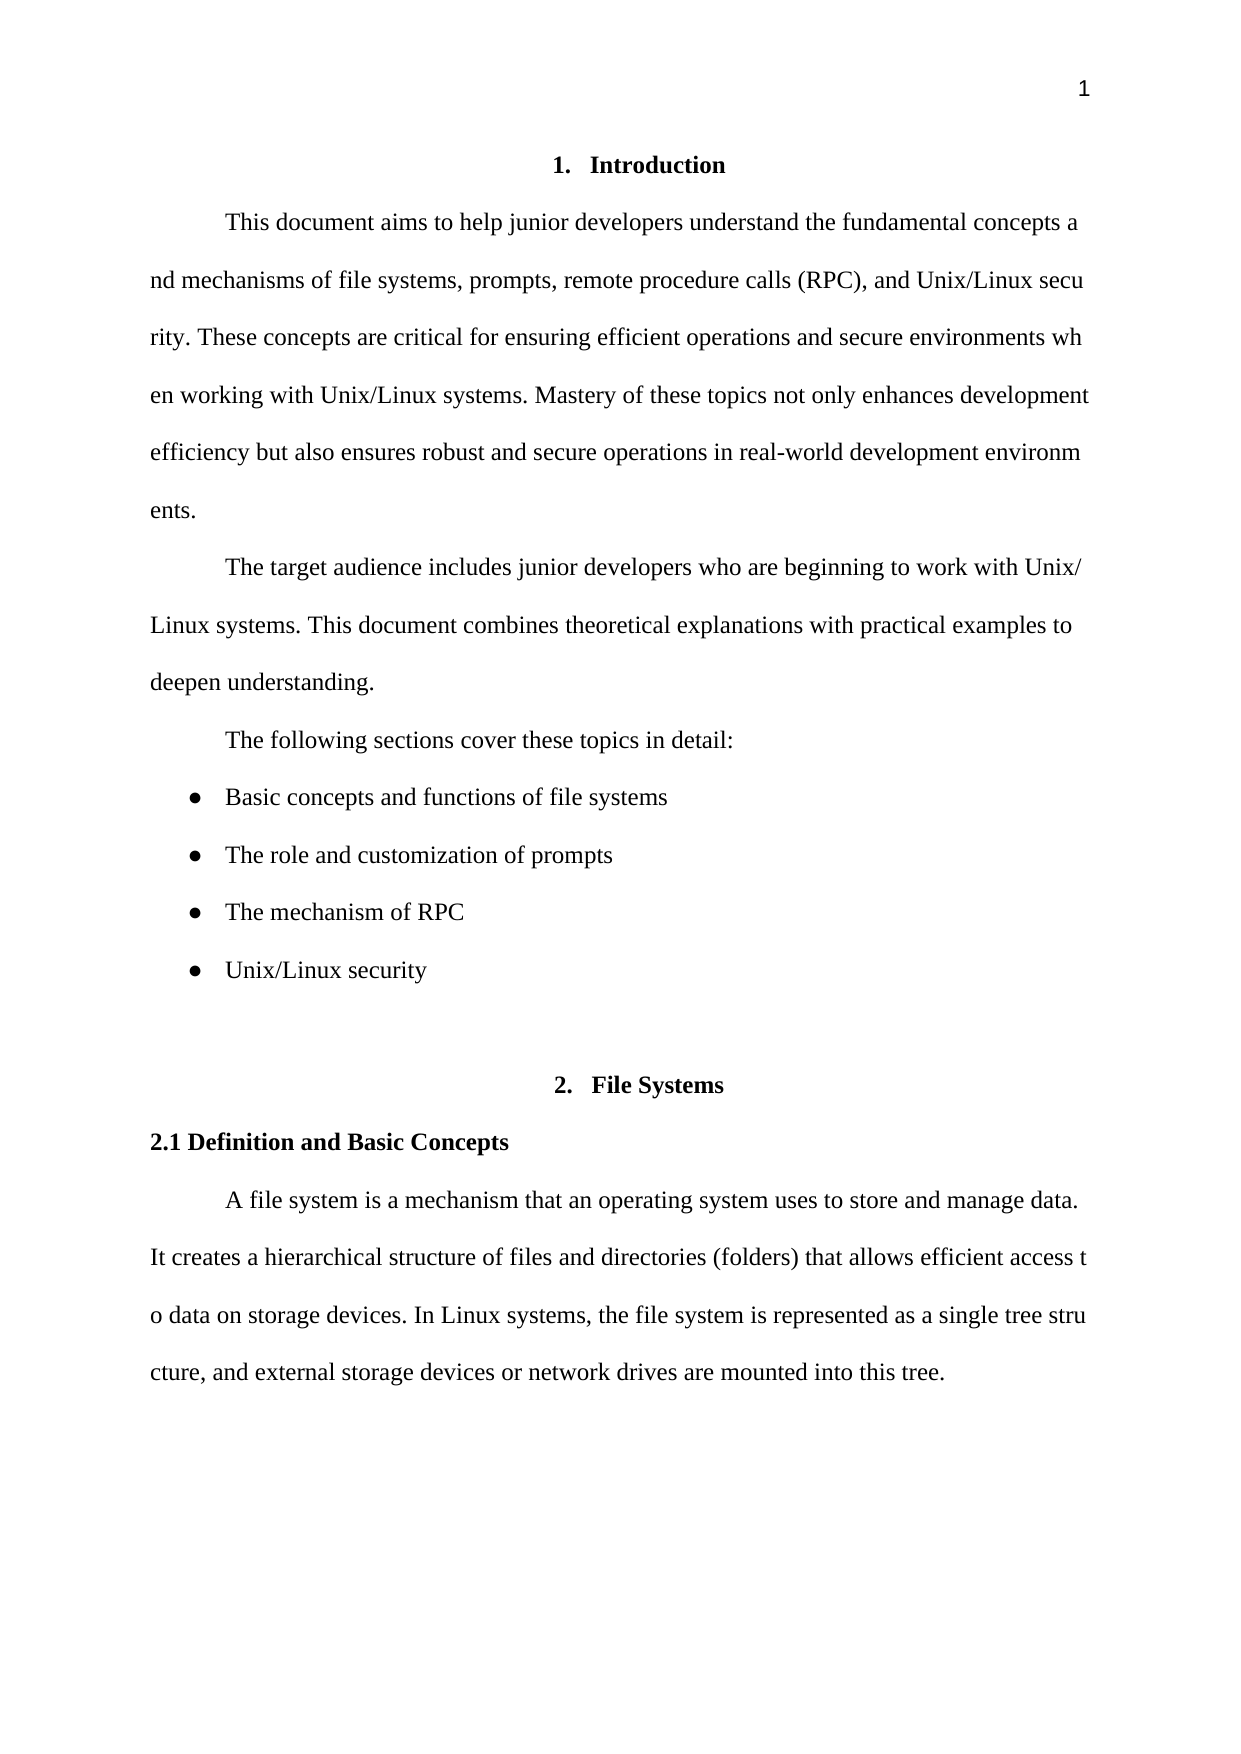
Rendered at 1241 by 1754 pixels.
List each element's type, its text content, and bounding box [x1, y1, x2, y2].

list The mechanism of RPC [187, 897, 1090, 926]
text The following sections cover these topics in detail: [150, 725, 1090, 754]
text 2.1 Definition and Basic Concepts [150, 1127, 1090, 1156]
text A file system is a mechanism that an operating system uses to store and manage data. It creates a hierarchical structure of files and directories (folders) that allows efficient access to data on storage devices. In Linux systems, the file system is represented as a single tree structure, and external storage devices or network drives are mounted into this tree. [150, 1185, 1090, 1386]
list File Systems [187, 1070, 1090, 1099]
list Introduction [187, 150, 1090, 179]
text The target audience includes junior developers who are beginning to work with Unix/Linux systems. This document combines theoretical explanations with practical examples to deepen understanding. [150, 552, 1090, 696]
list Unix/Linux security [187, 955, 1090, 984]
list Basic concepts and functions of file systems [187, 782, 1090, 811]
text This document aims to help junior developers understand the fundamental concepts and mechanisms of file systems, prompts, remote procedure calls (RPC), and Unix/Linux security. These concepts are critical for ensuring efficient operations and secure environments when working with Unix/Linux systems. Mastery of these topics not only enhances development efficiency but also ensures robust and secure operations in real-world development environments. [150, 207, 1090, 524]
list The role and customization of prompts [187, 840, 1090, 869]
